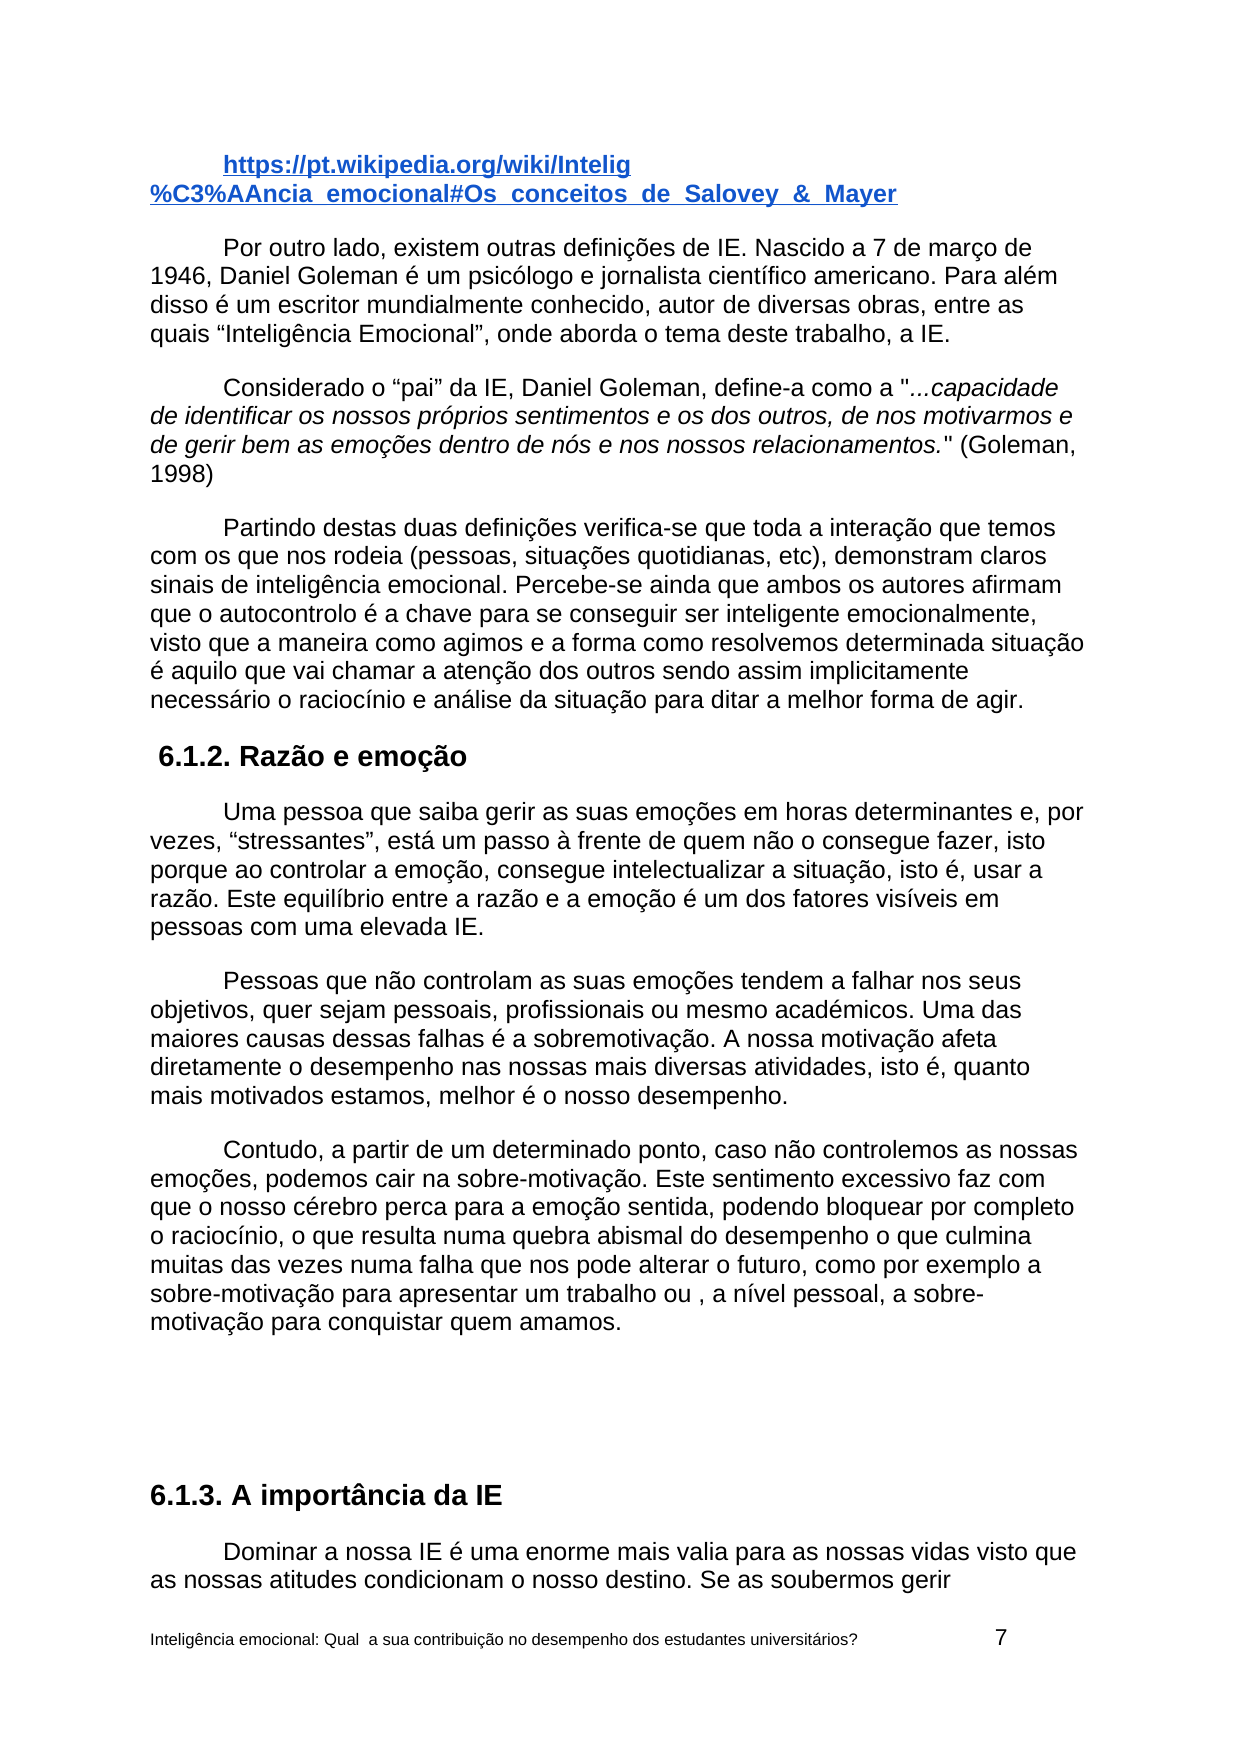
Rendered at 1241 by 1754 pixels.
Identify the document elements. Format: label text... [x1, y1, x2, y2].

text Considerado o “pai” da IE, Daniel Goleman, define-a como a "...capacidade de identificar os nossos próprios sentimentos e os dos outros, de nos motivarmos e de gerir bem as emoções dentro de nós e nos nossos relacionamentos." (Goleman, 1998) [150, 372, 1090, 487]
text Partindo destas duas definições verifica-se que toda a interação que temos com os que nos rodeia (pessoas, situações quotidianas, etc), demonstram claros sinais de inteligência emocional. Percebe-se ainda que ambos os autores afirmam que o autocontrolo é a chave para se conseguir ser inteligente emocionalmente, visto que a maneira como agimos e a forma como resolvemos determinada situação é aquilo que vai chamar a atenção dos outros sendo assim implicitamente necessário o raciocínio e análise da situação para ditar a melhor forma de agir. [150, 512, 1090, 714]
text Por outro lado, existem outras definições de IE. Nascido a 7 de março de 1946, Daniel Goleman é um psicólogo e jornalista científico americano. Para além disso é um escritor mundialmente conhecido, autor de diversas obras, entre as quais “Inteligência Emocional”, onde aborda o tema deste trabalho, a IE. [150, 232, 1090, 347]
text https://pt.wikipedia.org/wiki/Intelig%C3%AAncia_emocional#Os_conceitos_de_Salovey_&_Mayer [150, 150, 1090, 207]
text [150, 1537, 1090, 1594]
text Pessoas que não controlam as suas emoções tendem a falhar nos seus objetivos, quer sejam pessoais, profissionais ou mesmo académicos. Uma das maiores causas dessas falhas é a sobremotivação. A nossa motivação afeta diretamente o desempenho nas nossas mais diversas atividades, isto é, quanto mais motivados estamos, melhor é o nosso desempenho. [150, 966, 1090, 1110]
text 6.1.3. A importância da IE [150, 1478, 1090, 1512]
text Contudo, a partir de um determinado ponto, caso não controlemos as nossas emoções, podemos cair na sobre-motivação. Este sentimento excessivo faz com que o nosso cérebro perca para a emoção sentida, podendo bloquear por completo o raciocínio, o que resulta numa quebra abismal do desempenho o que culmina muitas das vezes numa falha que nos pode alterar o futuro, como por exemplo a sobre-motivação para apresentar um trabalho ou , a nível pessoal, a sobre-motivação para conquistar quem amamos. [150, 1135, 1090, 1336]
text Uma pessoa que saiba gerir as suas emoções em horas determinantes e, por vezes, “stressantes”, está um passo à frente de quem não o consegue fazer, isto porque ao controlar a emoção, consegue intelectualizar a situação, isto é, usar a razão. Este equilíbrio entre a razão e a emoção é um dos fatores visíveis em pessoas com uma elevada IE. [150, 797, 1090, 941]
text 6.1.2. Razão e emoção [150, 739, 1090, 772]
